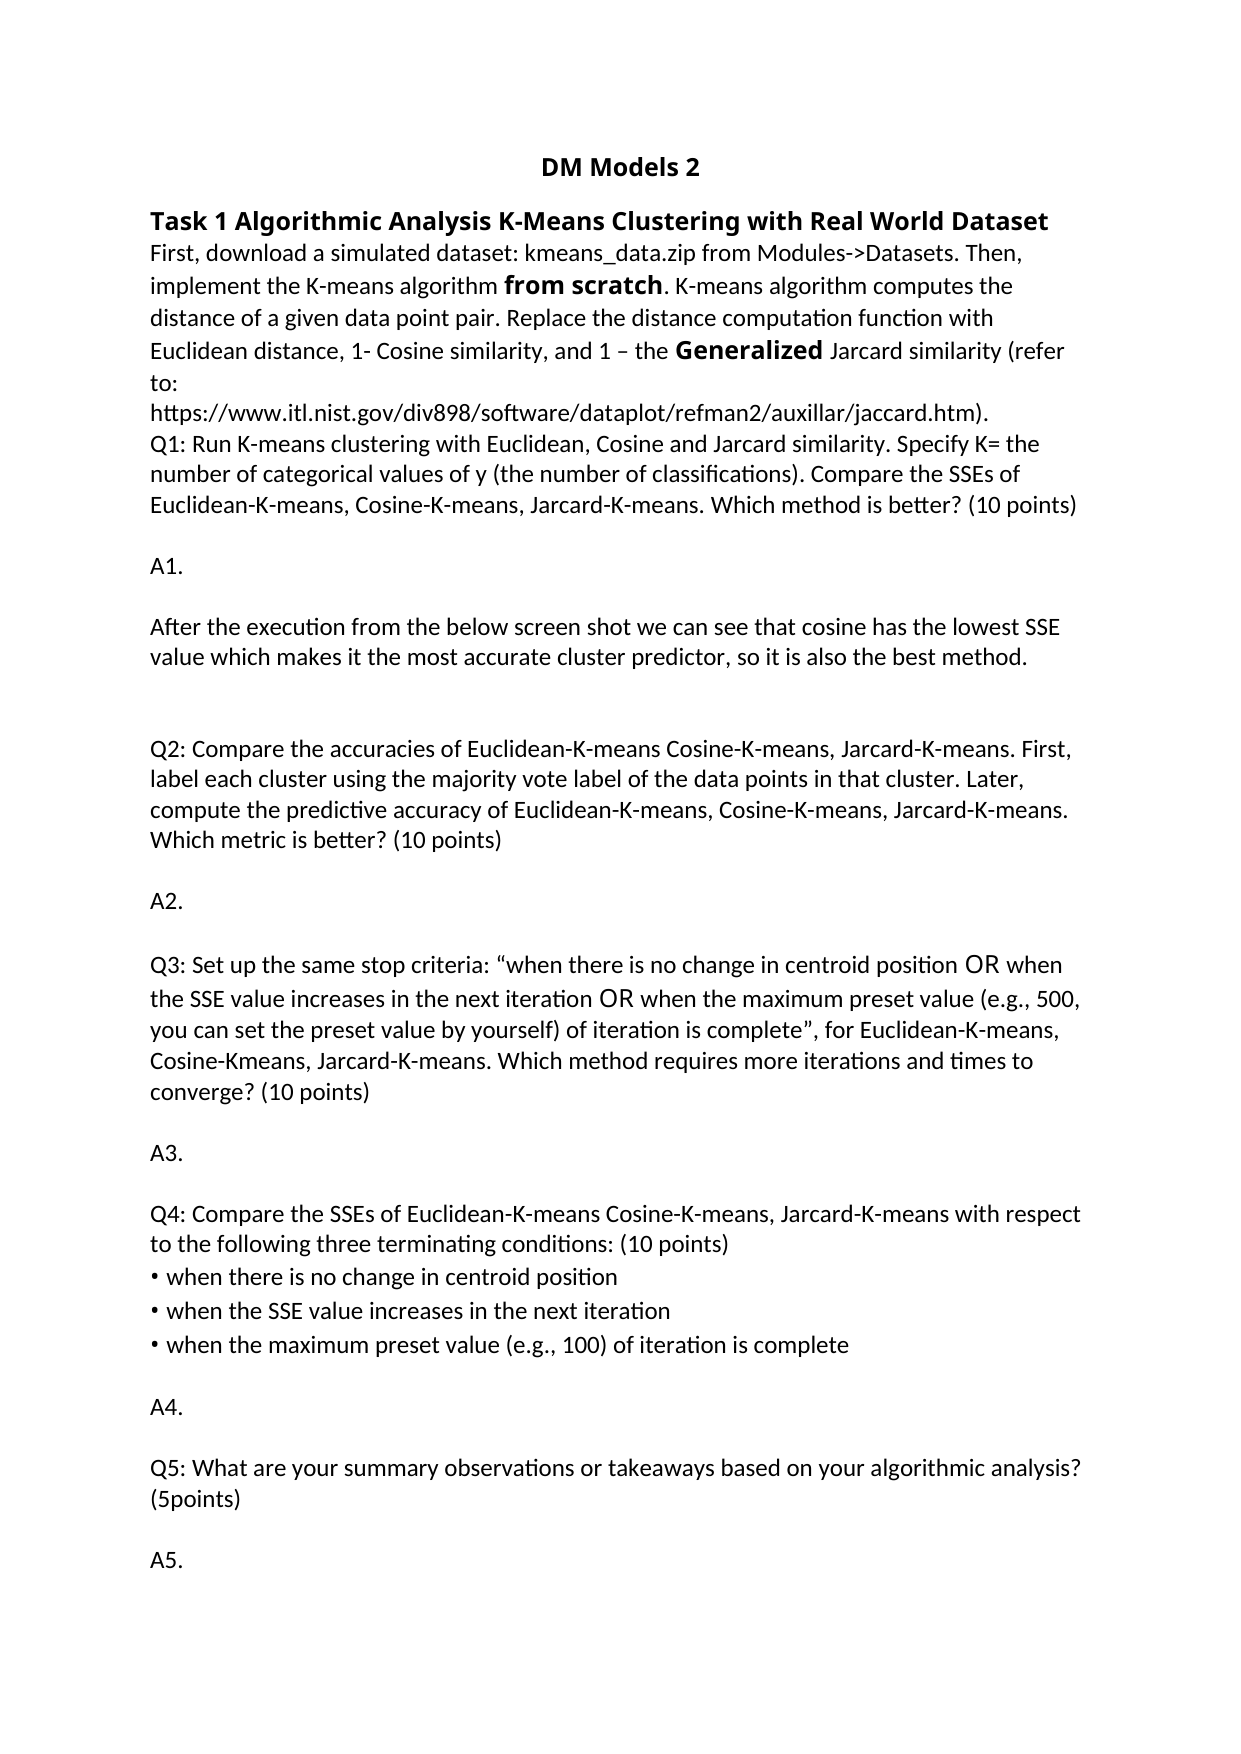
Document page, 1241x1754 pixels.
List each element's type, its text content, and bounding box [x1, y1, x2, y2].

text Euclidean-K-means, Cosine-K-means, Jarcard-K-means. Which method is better? (10 points) [150, 489, 1090, 519]
text A2. [150, 886, 1090, 916]
text A1. [150, 550, 1090, 580]
text First, download a simulated dataset: kmeans_data.zip from Modules->Datasets. Then, [150, 237, 1090, 268]
text • when there is no change in centroid position [150, 1259, 1090, 1293]
text https://www.itl.nist.gov/div898/software/dataplot/refman2/auxillar/jaccard.htm). [150, 397, 1090, 428]
text Task 1 Algorithmic Analysis K-Means Clustering with Real World Dataset [150, 203, 1090, 237]
text Q3: Set up the same stop criteria: “when there is no change in centroid position OR when the SSE value increases in the next iteration OR when the maximum preset value (e.g., 500, you can set the preset value by yourself) of iteration is complete”, for Euclidean-K-means, Cosine-Kmeans, Jarcard-K-means. Which method requires more iterations and times to converge? (10 points) [150, 947, 1090, 1106]
text After the execution from the below screen shot we can see that cosine has the lowest SSE value which makes it the most accurate cluster predictor, so it is also the best method. [150, 611, 1090, 672]
text • when the SSE value increases in the next iteration [150, 1293, 1090, 1327]
text DM Models 2 [150, 150, 1090, 184]
text • when the maximum preset value (e.g., 100) of iteration is complete [150, 1327, 1090, 1361]
text Q4: Compare the SSEs of Euclidean-K-means Cosine-K-means, Jarcard-K-means with respect to the following three terminating conditions: (10 points) [150, 1198, 1090, 1259]
text A4. [150, 1392, 1090, 1422]
text Q5: What are your summary observations or takeaways based on your algorithmic analysis? (5points) [150, 1453, 1090, 1514]
text label each cluster using the majority vote label of the data points in that cluster. Later, compute the predictive accuracy of Euclidean-K-means, Cosine-K-means, Jarcard-K-means. Which metric is better? (10 points) [150, 763, 1090, 855]
text Q1: Run K-means clustering with Euclidean, Cosine and Jarcard similarity. Specify K= the [150, 428, 1090, 458]
text implement the K-means algorithm from scratch. K-means algorithm computes the distance of a given data point pair. Replace the distance computation function with Euclidean distance, 1- Cosine similarity, and 1 – the Generalized Jarcard similarity (refer to: [150, 268, 1090, 397]
text Q2: Compare the accuracies of Euclidean-K-means Cosine-K-means, Jarcard-K-means. First, [150, 733, 1090, 763]
text A5. [150, 1544, 1090, 1575]
text A3. [150, 1137, 1090, 1167]
text number of categorical values of y (the number of classifications). Compare the SSEs of [150, 458, 1090, 489]
